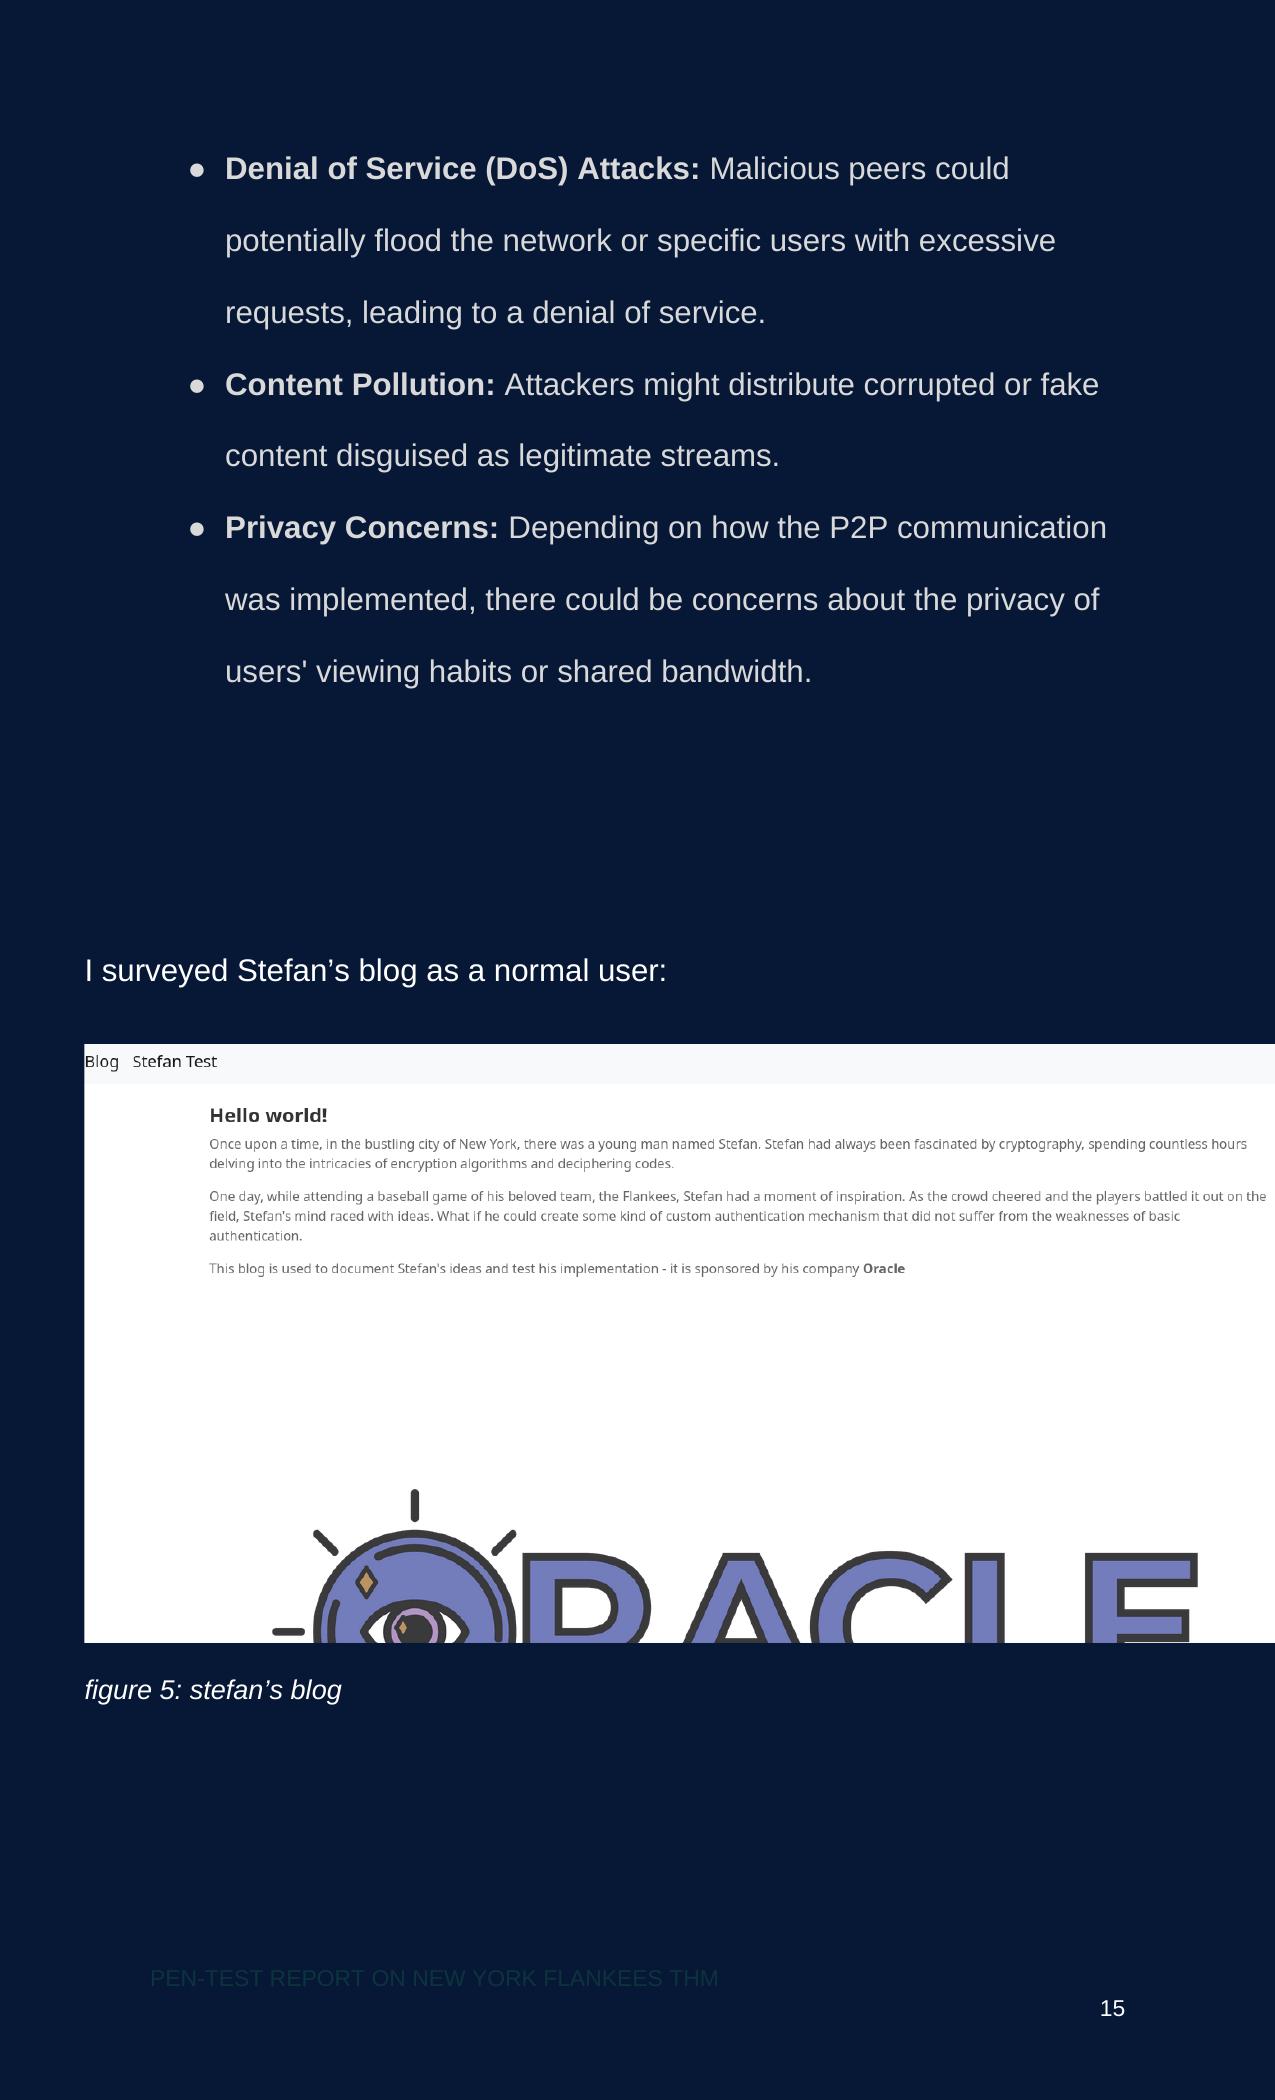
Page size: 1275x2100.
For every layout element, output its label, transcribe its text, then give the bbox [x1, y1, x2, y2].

picture [84, 1044, 1275, 1643]
list Denial of Service (DoS) Attacks: Malicious peers could potentially flood the network or specific users with excessive requests, leading to a denial of service. [187, 150, 1125, 330]
text I surveyed Stefan’s blog as a normal user: [84, 952, 1125, 988]
list Content Pollution: Attackers might distribute corrupted or fake content disguised as legitimate streams. [187, 366, 1125, 473]
text figure 5: stefan’s blog [84, 1643, 1125, 1705]
list Privacy Concerns: Depending on how the P2P communication was implemented, there could be concerns about the privacy of users' viewing habits or shared bandwidth. [187, 509, 1125, 689]
